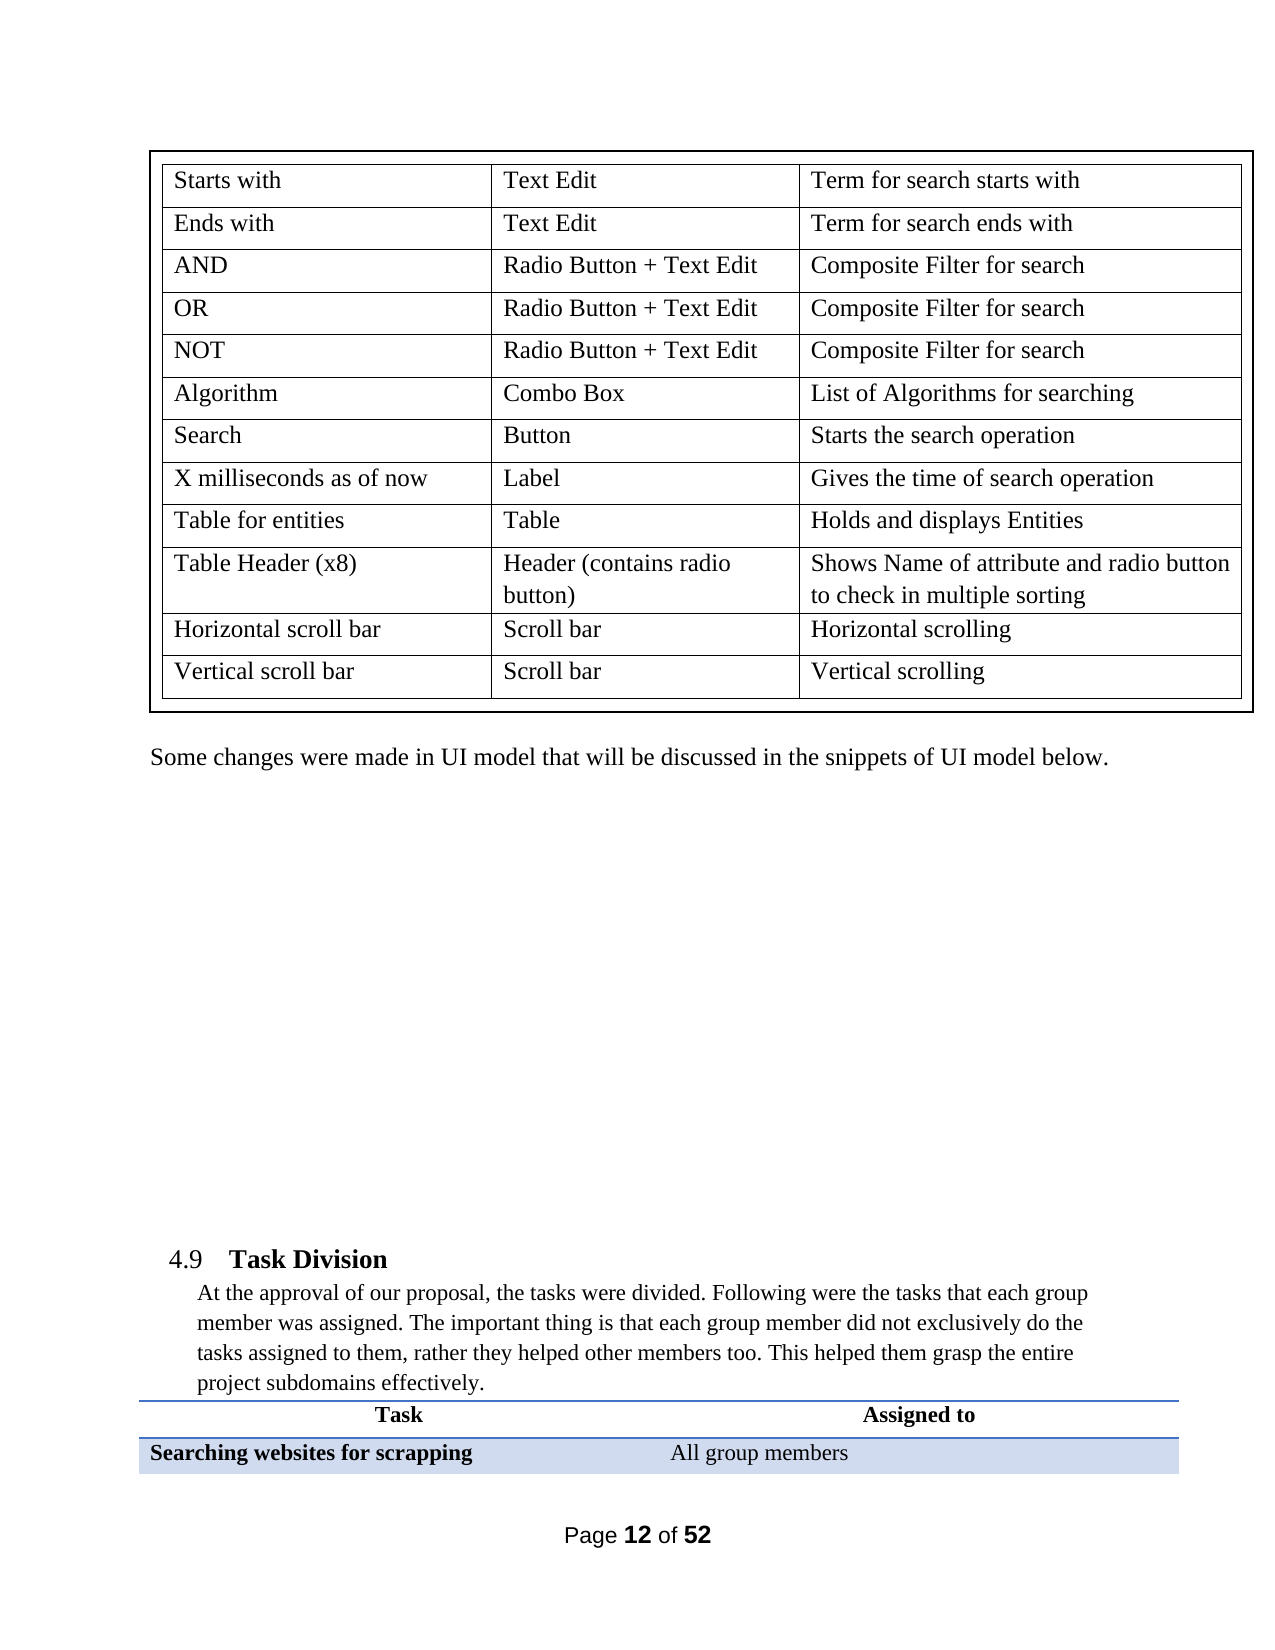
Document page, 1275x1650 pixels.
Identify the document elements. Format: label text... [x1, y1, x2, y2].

table_header Assigned to [659, 1402, 1179, 1437]
table_cell All group members [659, 1439, 1179, 1474]
table_cell Searching websites for scrapping [139, 1439, 659, 1474]
text Some changes were made in UI model that will be discussed in the snippets of UI model below. [150, 742, 1125, 771]
table_header Task [139, 1402, 659, 1437]
text At the approval of our proposal, the tasks were divided. Following were the tasks that each group member was assigned. The important thing is that each group member did not exclusively do the tasks assigned to them, rather they helped other members too. This helped them grasp the entire project subdomains effectively. [197, 1279, 1125, 1396]
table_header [151, 152, 1252, 711]
subtitle Task Division [169, 1243, 1125, 1274]
